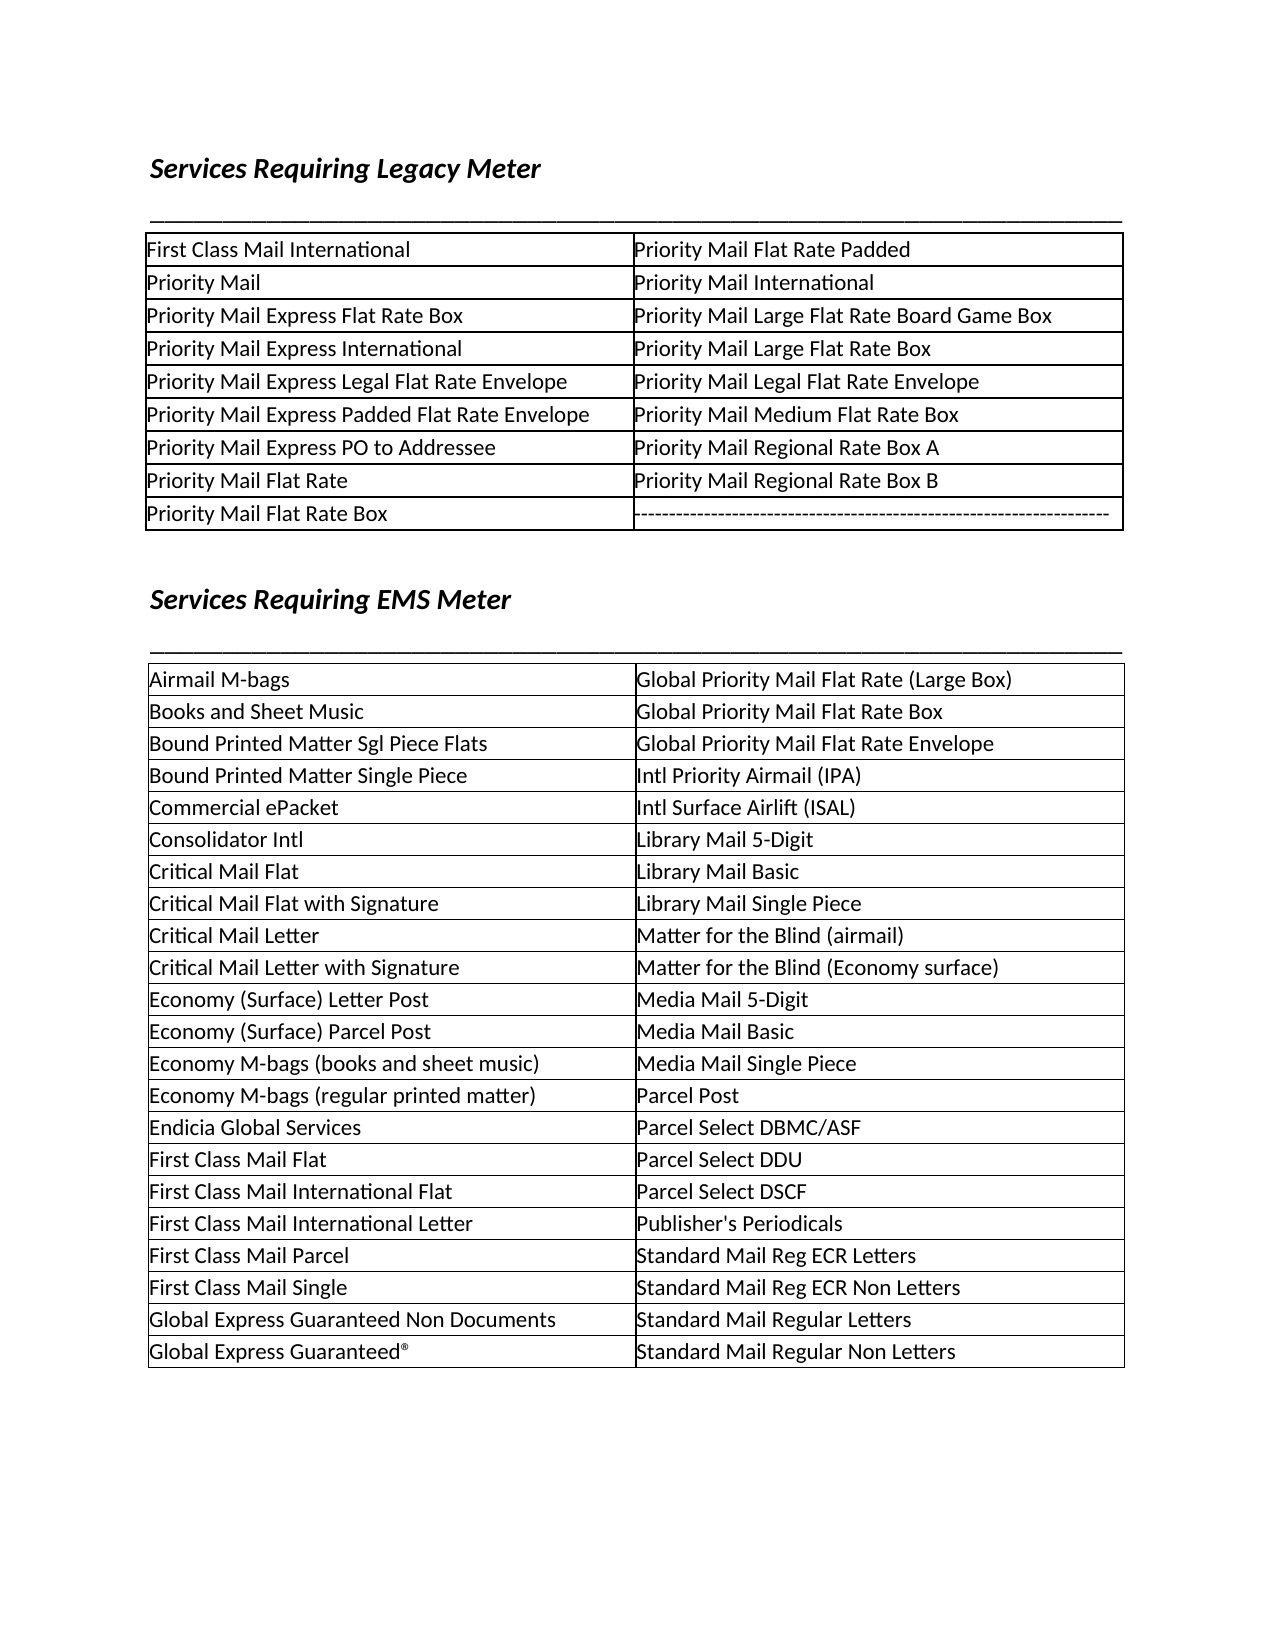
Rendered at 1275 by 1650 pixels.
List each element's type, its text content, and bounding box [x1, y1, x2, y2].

table_cell First Class Mail International Flat [149, 1176, 635, 1207]
table_cell Economy (Surface) Parcel Post [149, 1016, 635, 1047]
table_cell Bound Printed Matter Single Piece [149, 760, 635, 791]
table_cell Priority Mail [147, 267, 633, 298]
table_cell Standard Mail Regular Letters [637, 1304, 1124, 1334]
table_cell First Class Mail Flat [149, 1144, 635, 1175]
table_cell Library Mail Single Piece [637, 888, 1124, 919]
table_cell Matter for the Blind (airmail) [637, 920, 1124, 951]
table_cell Media Mail 5-Digit [637, 984, 1124, 1015]
table_cell Economy M-bags (regular printed matter) [149, 1080, 635, 1111]
table_cell Consolidator Intl [149, 824, 635, 855]
table_cell First Class Mail Parcel [149, 1240, 635, 1271]
table_cell Parcel Select DSCF [637, 1176, 1124, 1207]
text Services Requiring EMS Meter ___________________________________________________________________ [150, 581, 1125, 658]
table_cell First Class Mail Single [149, 1272, 635, 1303]
table_cell Library Mail Basic [637, 856, 1124, 887]
table_cell First Class Mail International Letter [149, 1208, 635, 1239]
table_cell Media Mail Basic [637, 1016, 1124, 1047]
table_cell Economy (Surface) Letter Post [149, 984, 635, 1015]
table_cell Economy M-bags (books and sheet music) [149, 1048, 635, 1079]
table_cell Intl Priority Airmail (IPA) [637, 760, 1124, 791]
table_cell Priority Mail Express Legal Flat Rate Envelope [147, 366, 633, 397]
table_cell Priority Mail Express Flat Rate Box [147, 300, 633, 331]
table_cell Priority Mail Regional Rate Box B [635, 465, 1122, 496]
table_cell Standard Mail Reg ECR Non Letters [637, 1272, 1124, 1303]
table_cell Parcel Post [637, 1080, 1124, 1111]
table_header First Class Mail International [147, 234, 633, 265]
table_cell Priority Mail International [635, 267, 1122, 298]
table_cell Parcel Select DDU [637, 1144, 1124, 1175]
table_cell Critical Mail Flat [149, 856, 635, 887]
table_cell Endicia Global Services [149, 1112, 635, 1143]
table_cell Priority Mail Flat Rate [147, 465, 633, 496]
table_cell Media Mail Single Piece [637, 1048, 1124, 1079]
table_cell Standard Mail Reg ECR Letters [637, 1240, 1124, 1271]
table_cell Intl Surface Airlift (ISAL) [637, 792, 1124, 823]
table_cell Priority Mail Flat Rate Box [147, 498, 633, 529]
table_cell Global Priority Mail Flat Rate Envelope [637, 728, 1124, 759]
table_cell Critical Mail Letter [149, 920, 635, 951]
table_cell Publisher's Periodicals [637, 1208, 1124, 1239]
table_header Global Priority Mail Flat Rate (Large Box) [637, 664, 1124, 695]
table_cell Global Express Guaranteed® [149, 1336, 635, 1367]
text Services Requiring Legacy Meter ___________________________________________________________________ [150, 150, 1125, 227]
table_cell Priority Mail Regional Rate Box A [635, 432, 1122, 463]
table_cell Books and Sheet Music [149, 696, 635, 727]
table_cell Priority Mail Legal Flat Rate Envelope [635, 366, 1122, 397]
table_cell Critical Mail Letter with Signature [149, 952, 635, 983]
table_cell Priority Mail Express International [147, 333, 633, 364]
table_cell Priority Mail Large Flat Rate Board Game Box [635, 300, 1122, 331]
table_cell Bound Printed Matter Sgl Piece Flats [149, 728, 635, 759]
table_cell Priority Mail Medium Flat Rate Box [635, 399, 1122, 430]
table_cell Library Mail 5-Digit [637, 824, 1124, 855]
table_cell -------------------------------------------------------------------- [635, 498, 1122, 529]
table_header Airmail M-bags [149, 664, 635, 695]
table_cell Global Express Guaranteed Non Documents [149, 1304, 635, 1334]
table_header Priority Mail Flat Rate Padded [635, 234, 1122, 265]
table_cell Priority Mail Large Flat Rate Box [635, 333, 1122, 364]
table_cell Global Priority Mail Flat Rate Box [637, 696, 1124, 727]
table_cell Critical Mail Flat with Signature [149, 888, 635, 919]
table_cell Parcel Select DBMC/ASF [637, 1112, 1124, 1143]
table_cell Priority Mail Express Padded Flat Rate Envelope [147, 399, 633, 430]
table_cell Matter for the Blind (Economy surface) [637, 952, 1124, 983]
table_cell Priority Mail Express PO to Addressee [147, 432, 633, 463]
table_cell Commercial ePacket [149, 792, 635, 823]
table_cell Standard Mail Regular Non Letters [637, 1336, 1124, 1367]
